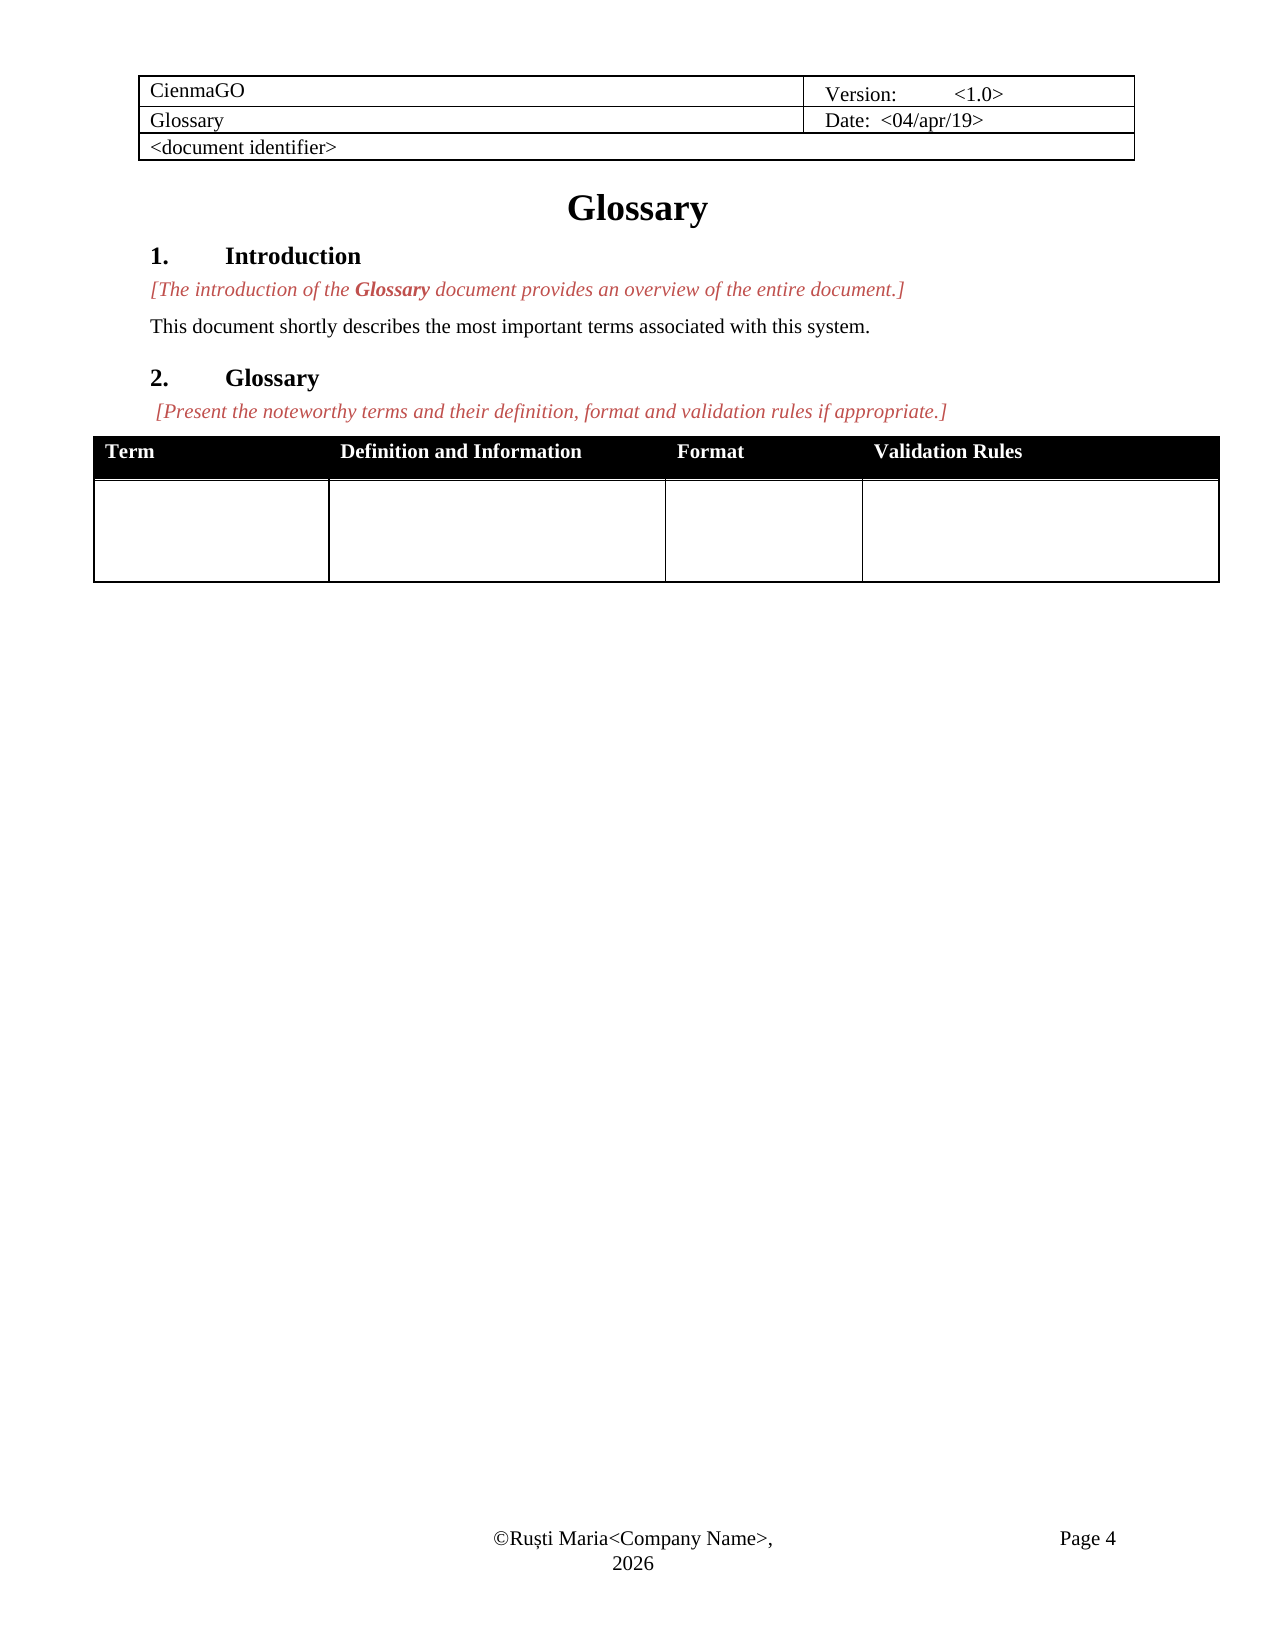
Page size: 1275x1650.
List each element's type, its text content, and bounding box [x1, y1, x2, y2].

table_cell [863, 481, 1218, 581]
text This document shortly describes the most important terms associated with this system. [150, 313, 1125, 338]
text [Present the noteworthy terms and their definition, format and validation rules if appropriate.] [150, 398, 1125, 423]
table_header Term [95, 438, 328, 479]
title Glossary [150, 185, 1125, 228]
subtitle Glossary [150, 363, 1125, 392]
table_cell [330, 481, 665, 581]
table_header Validation Rules [863, 438, 1218, 479]
text [The introduction of the Glossary document provides an overview of the entire document.] [150, 276, 1125, 301]
table_cell [666, 481, 862, 581]
table_header Definition and Information [330, 438, 665, 479]
table_cell [95, 481, 328, 581]
table_header Format [666, 438, 862, 479]
subtitle Introduction [150, 241, 1125, 270]
